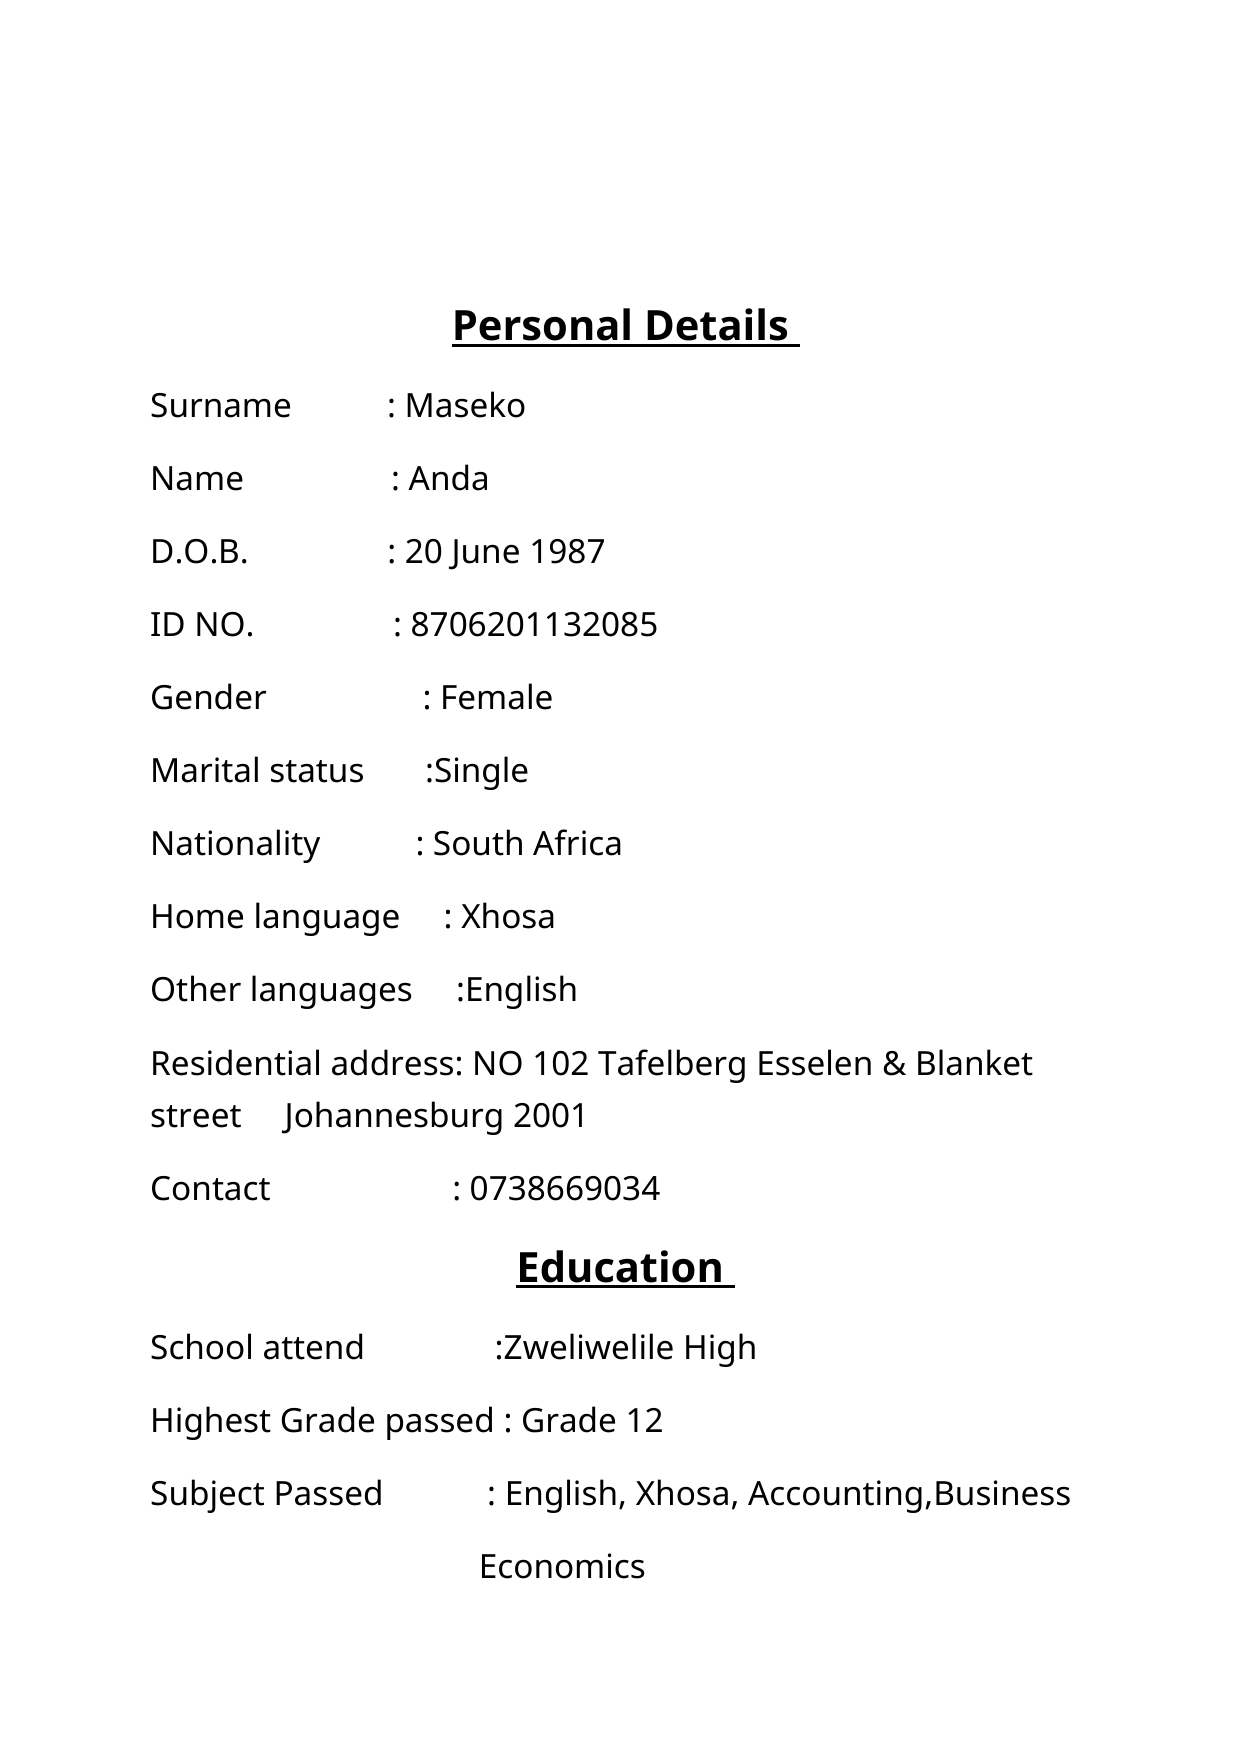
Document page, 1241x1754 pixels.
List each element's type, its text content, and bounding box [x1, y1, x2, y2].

text ID NO. : 8706201132085 [150, 601, 1090, 647]
text Education [150, 1237, 1090, 1294]
text Gender : Female [150, 674, 1090, 719]
text Contact : 0738669034 [150, 1164, 1090, 1210]
text Highest Grade passed : Grade 12 [150, 1397, 1090, 1442]
text Economics [150, 1543, 1090, 1588]
text Name : Anda [150, 455, 1090, 501]
text Residential address: NO 102 Tafelberg Esselen & Blanket street Johannesburg 2001 [150, 1039, 1090, 1137]
text Other languages :English [150, 966, 1090, 1012]
text D.O.B. : 20 June 1987 [150, 528, 1090, 573]
text Surname : Maseko [150, 382, 1090, 427]
text Marital status :Single [150, 747, 1090, 793]
text School attend :Zweliwelile High [150, 1323, 1090, 1369]
text Personal Details [150, 296, 1090, 353]
text Subject Passed : English, Xhosa, Accounting,Business [150, 1469, 1090, 1515]
text Nationality : South Africa [150, 820, 1090, 866]
text Home language : Xhosa [150, 893, 1090, 939]
